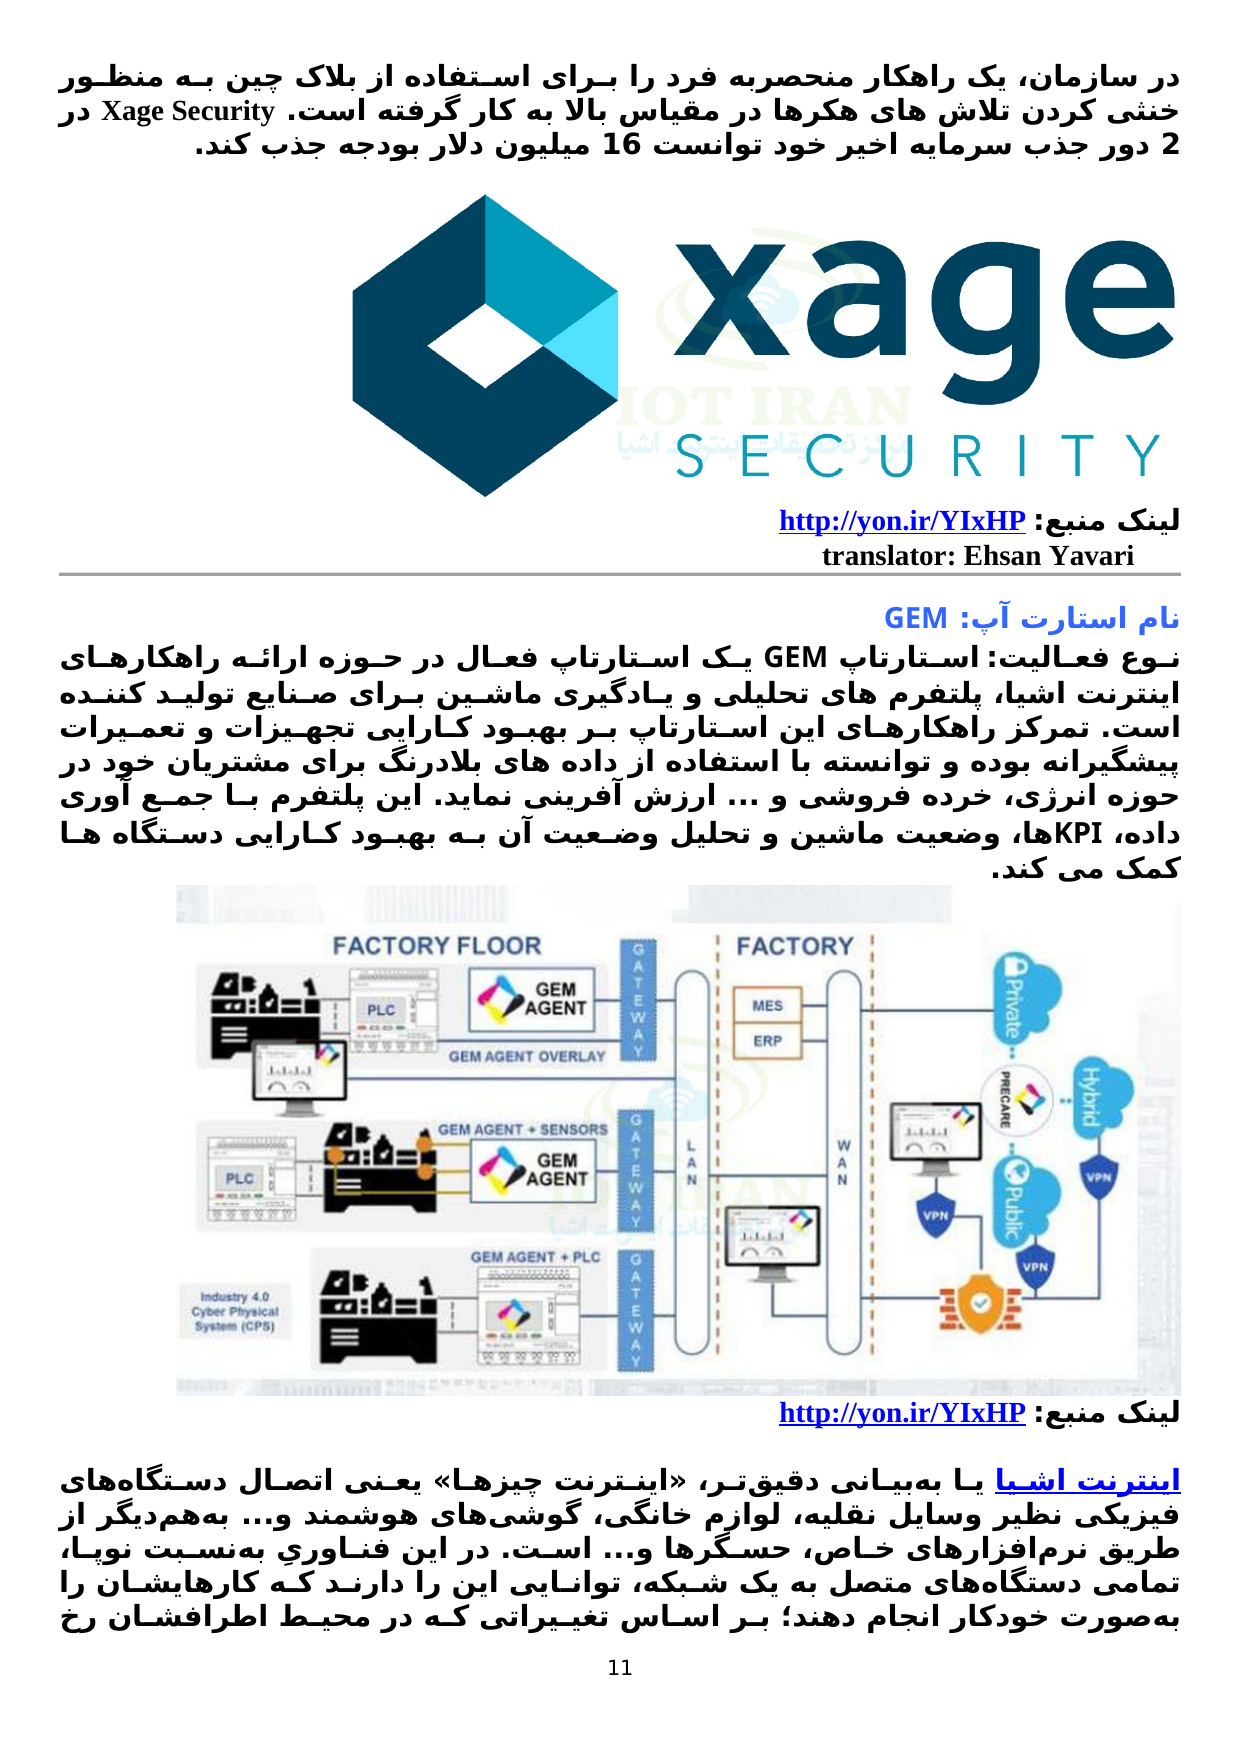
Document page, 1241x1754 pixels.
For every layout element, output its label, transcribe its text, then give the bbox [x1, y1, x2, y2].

text نوع فعالیت: استارتاپ GEM یک استارتاپ فعال در حوزه ارائه راهکارهای اینترنت اشیا، پلتفرم های تحلیلی و یادگیری ماشین برای صنایع تولید کننده است. تمرکز راهکارهای این استارتاپ بر بهبود کارایی تجهیزات و تعمیرات پیشگیرانه بوده و توانسته با استفاده از داده های بلادرنگ برای مشتریان خود در حوزه انرژی، خرده فروشی و ... ارزش آفرینی نماید. این پلتفرم با جمع آوری داده، KPIها، وضعیت ماشین و تحلیل وضعیت آن به بهبود کارایی دستگاه ها کمک می کند. [59, 637, 1181, 886]
text نام استارت آپ: GEM [59, 597, 1181, 637]
text لینک منبع: http://yon.ir/YIxHP [59, 1395, 1181, 1430]
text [59, 59, 1181, 161]
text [59, 1463, 1181, 1633]
picture [176, 885, 1182, 1396]
picture [352, 194, 1175, 497]
text translator: Ehsan Yavari [59, 538, 1181, 572]
picture [1093, 264, 1146, 288]
text لینک منبع: http://yon.ir/YIxHP [59, 503, 1181, 538]
